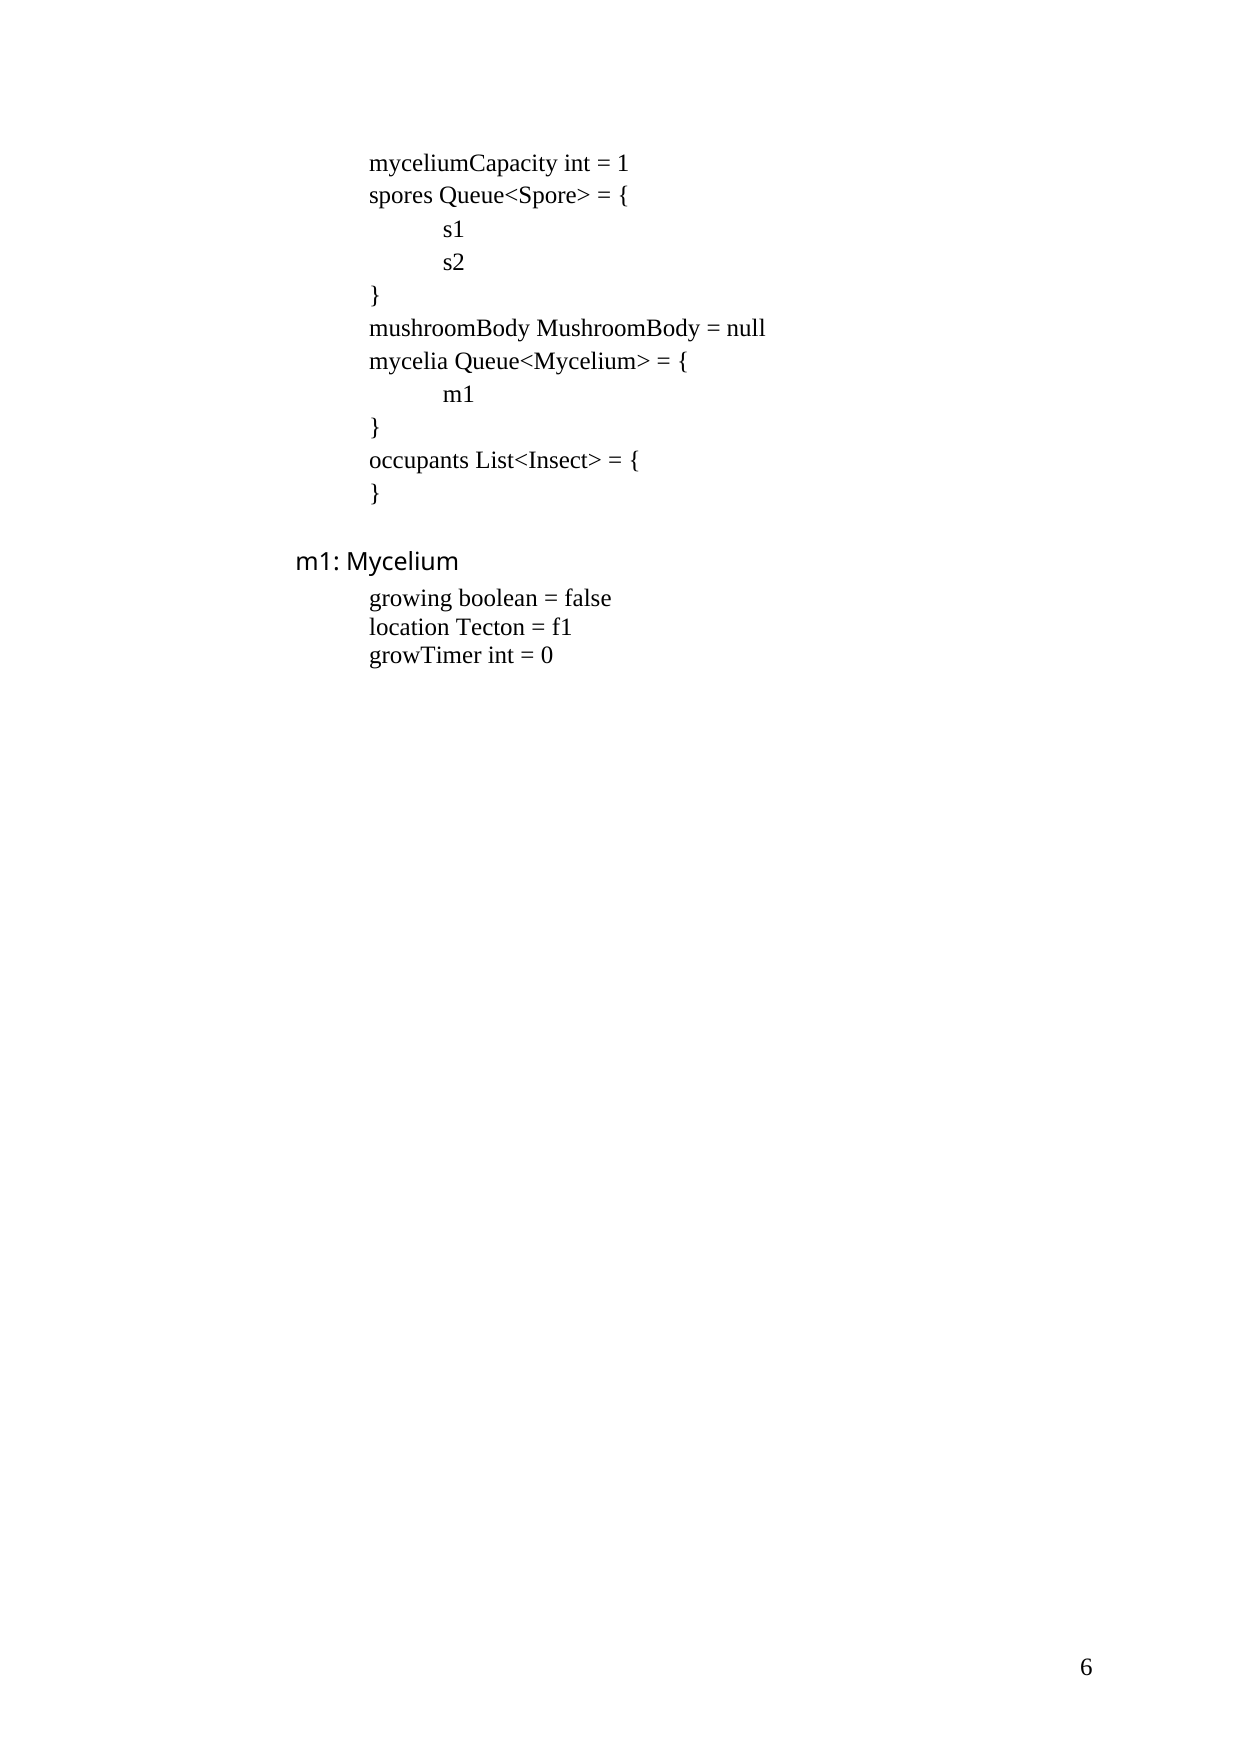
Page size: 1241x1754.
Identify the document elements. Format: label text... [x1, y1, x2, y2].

text spores Queue<Spore> = { [295, 181, 1093, 209]
text } [295, 412, 1093, 441]
text s2 [369, 247, 1093, 275]
text myceliumCapacity int = 1 [295, 148, 1093, 176]
text occupants List<Insect> = { [295, 445, 1093, 473]
text } [295, 478, 1093, 507]
text } [295, 280, 1093, 308]
text mushroomBody MushroomBody = null [295, 313, 1093, 341]
text m1: Mycelium [295, 544, 1093, 578]
text location Tecton = f1 [295, 612, 1093, 641]
text growing boolean = false [295, 583, 1093, 612]
text s1 [369, 214, 1093, 242]
text growTimer int = 0 [295, 641, 1093, 669]
text mycelia Queue<Mycelium> = { [295, 346, 1093, 374]
text m1 [369, 379, 1093, 407]
